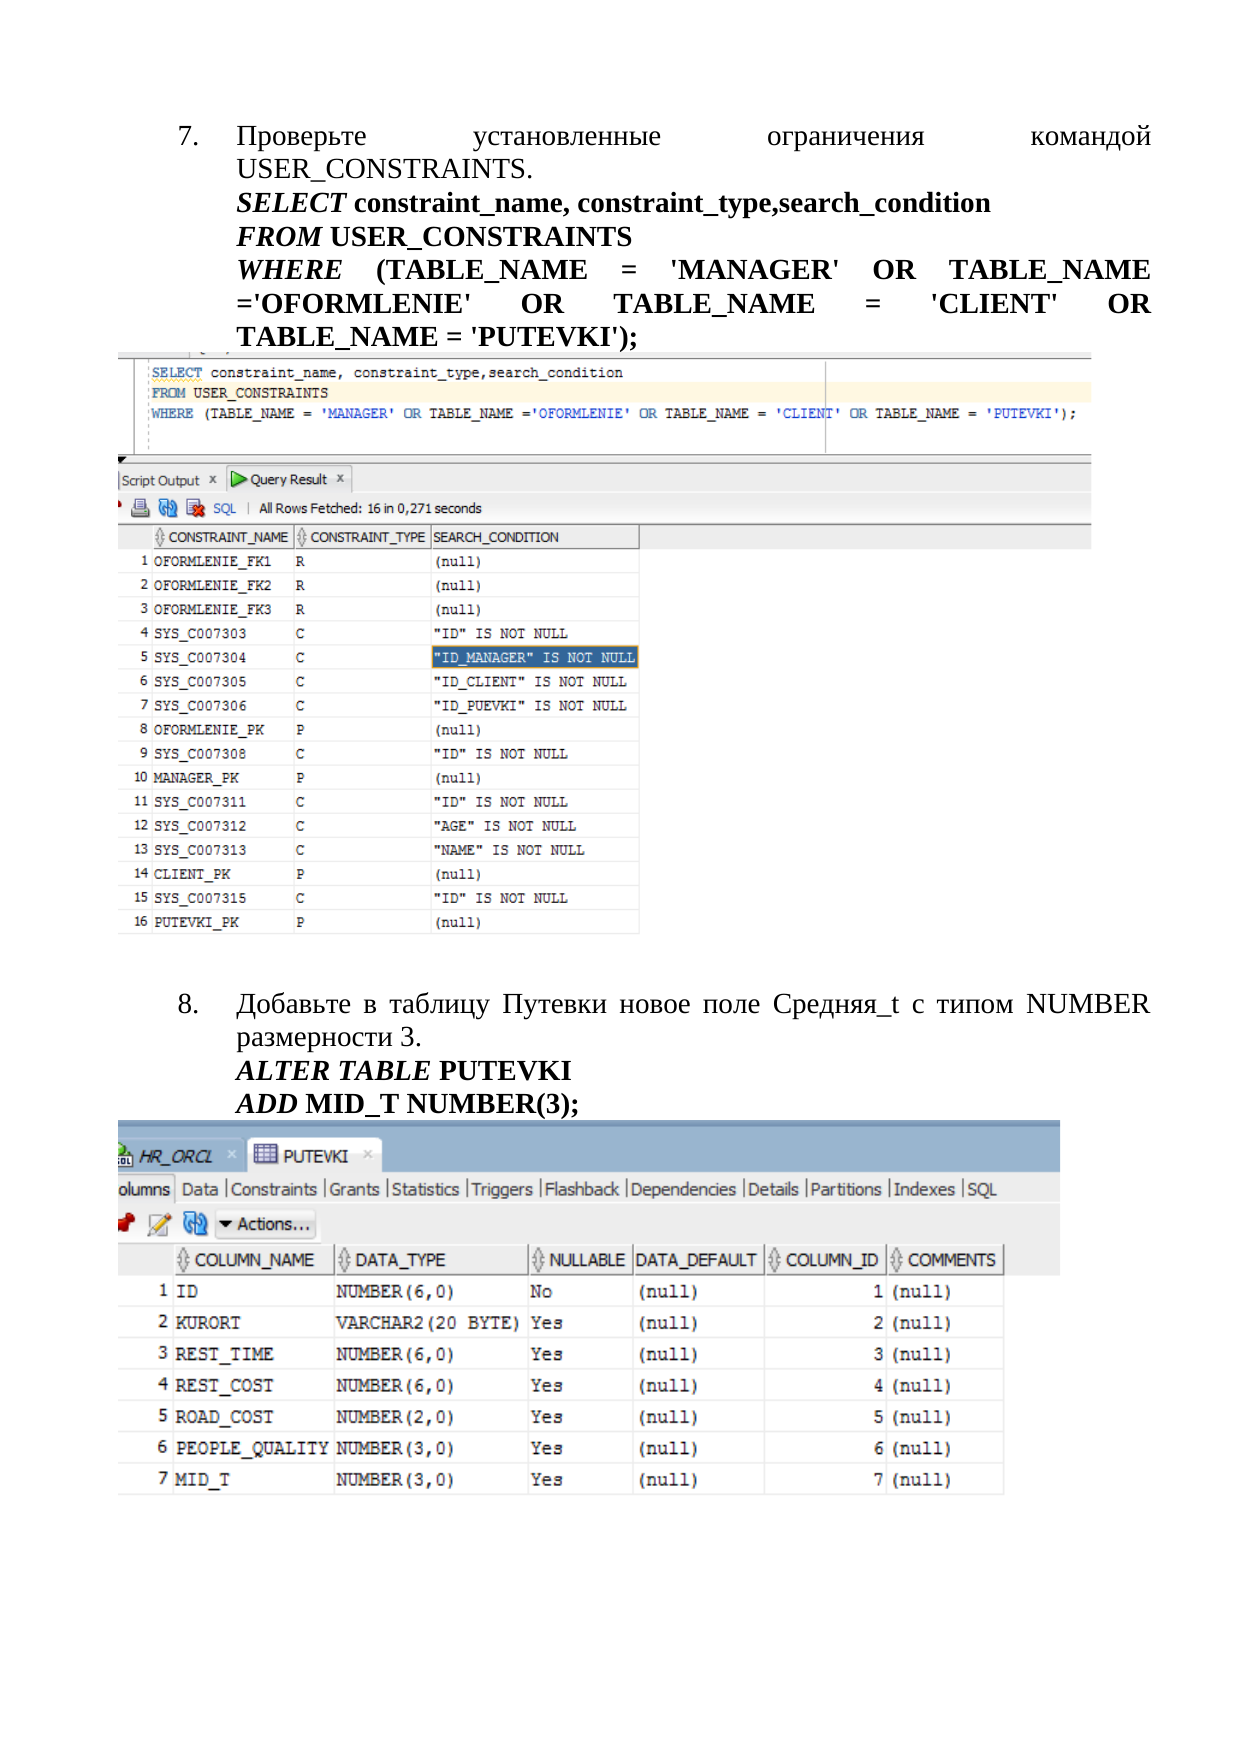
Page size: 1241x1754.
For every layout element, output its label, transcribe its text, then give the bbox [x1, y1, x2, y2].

text SELECT constraint_name, constraint_type,search_condition [236, 185, 1152, 219]
text ADD MID_T NUMBER(3); [236, 1086, 1152, 1120]
text ALTER TABLE PUTEVKI [236, 1053, 1152, 1086]
picture [118, 352, 1092, 986]
picture [118, 1120, 1061, 1580]
list Добавьте в таблицу Путевки новое поле Средняя_t с типом NUMBER размерности 3. [177, 986, 1152, 1053]
text WHERE (TABLE_NAME = 'MANAGER' OR TABLE_NAME ='OFORMLENIE' OR TABLE_NAME = 'CLIENT' OR TABLE_NAME = 'PUTEVKI'); [236, 252, 1152, 353]
text FROM USER_CONSTRAINTS [236, 219, 1152, 252]
list Проверьте установленные ограничения командой USER_CONSTRAINTS. [177, 118, 1152, 185]
